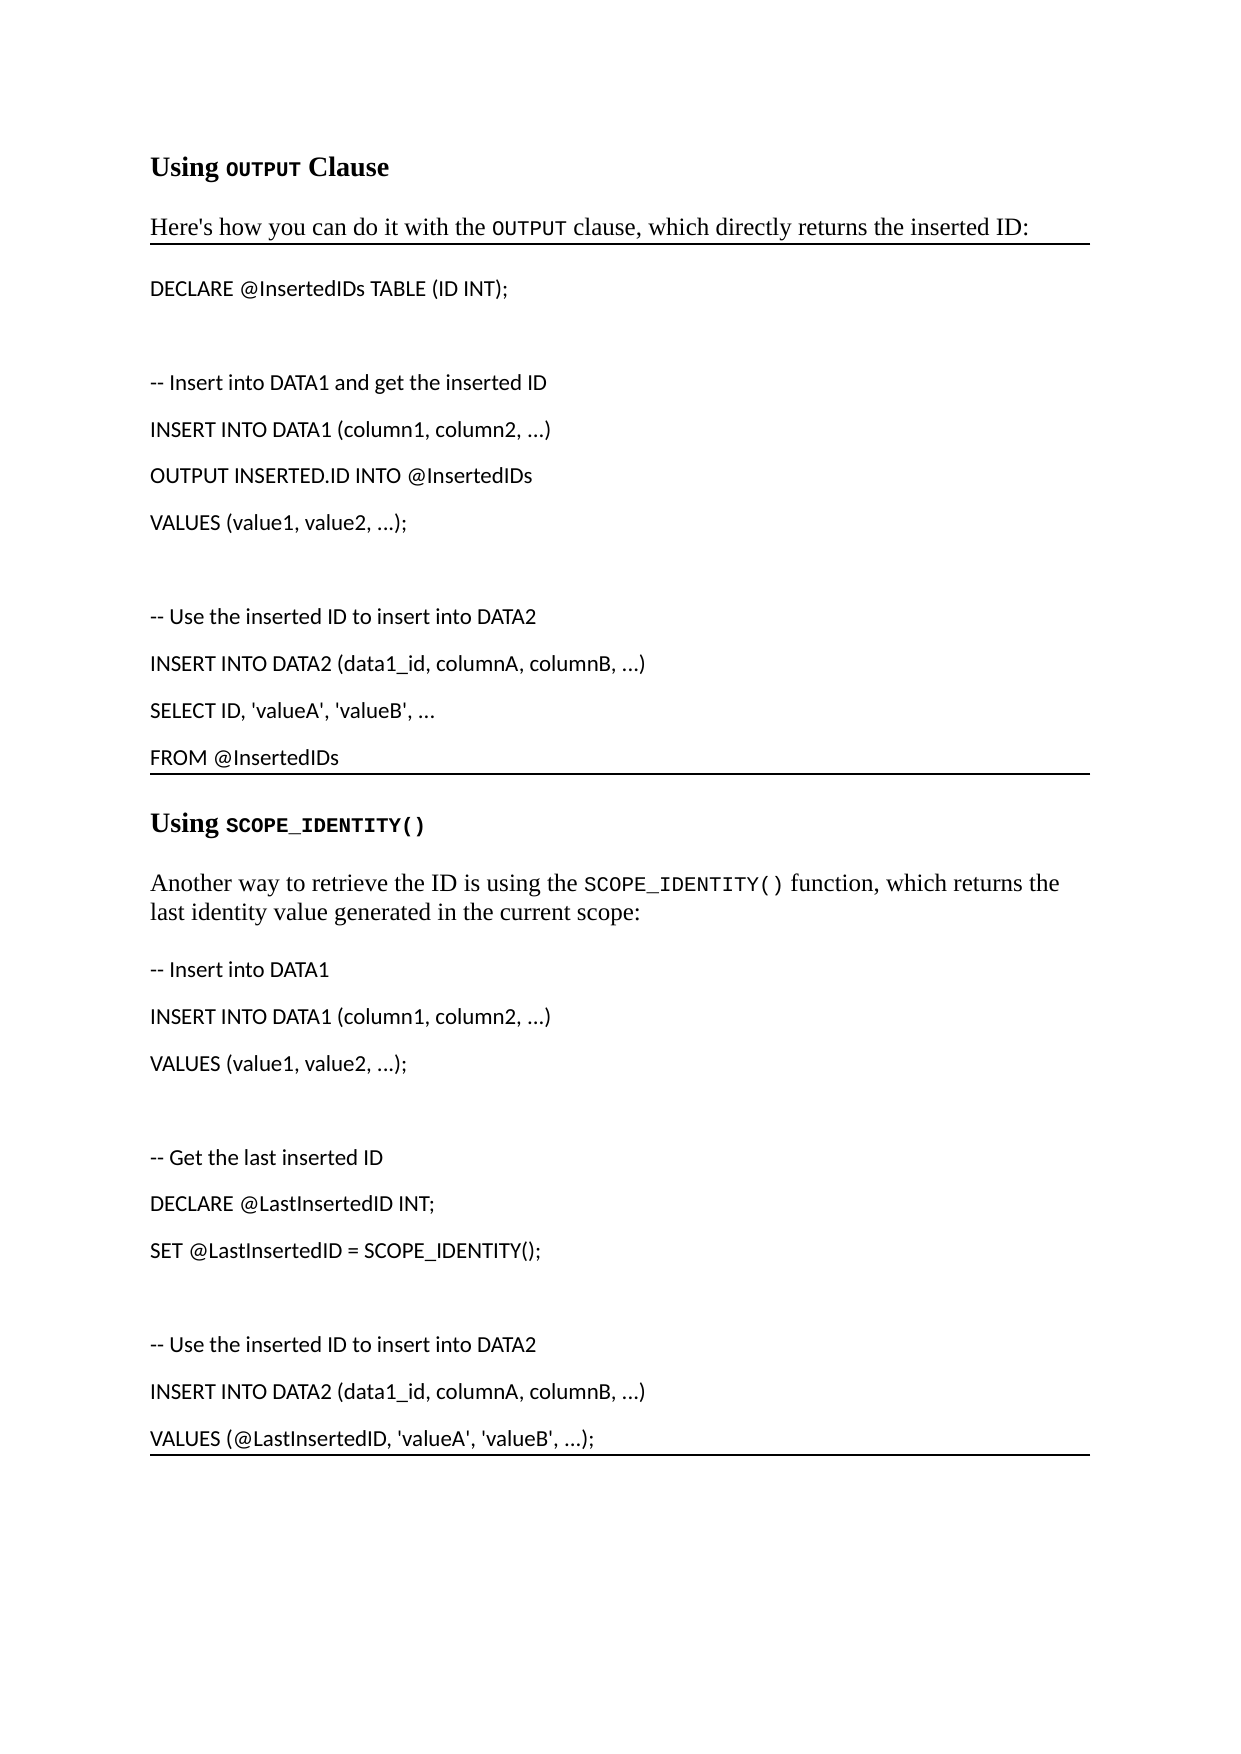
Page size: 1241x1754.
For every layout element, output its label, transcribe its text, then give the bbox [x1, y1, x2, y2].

text VALUES (value1, value2, ...); [150, 508, 1090, 537]
subtitle Using OUTPUT Clause [150, 150, 1090, 183]
text VALUES (value1, value2, ...); [150, 1049, 1090, 1077]
text SELECT ID, 'valueA', 'valueB', ... [150, 696, 1090, 724]
text -- Insert into DATA1 [150, 955, 1090, 983]
text -- Insert into DATA1 and get the inserted ID [150, 368, 1090, 396]
text -- Get the last inserted ID [150, 1143, 1090, 1171]
text FROM @InsertedIDs [150, 743, 1090, 773]
text Another way to retrieve the ID is using the SCOPE_IDENTITY() function, which returns the last identity value generated in the current scope: [150, 868, 1090, 926]
text DECLARE @InsertedIDs TABLE (ID INT); [150, 274, 1090, 302]
text VALUES (@LastInsertedID, 'valueA', 'valueB', ...); [150, 1424, 1090, 1454]
text INSERT INTO DATA2 (data1_id, columnA, columnB, ...) [150, 649, 1090, 677]
text INSERT INTO DATA1 (column1, column2, ...) [150, 1002, 1090, 1030]
text DECLARE @LastInsertedID INT; [150, 1189, 1090, 1218]
text OUTPUT INSERTED.ID INTO @InsertedIDs [150, 462, 1090, 490]
text -- Use the inserted ID to insert into DATA2 [150, 1330, 1090, 1358]
text SET @LastInsertedID = SCOPE_IDENTITY(); [150, 1236, 1090, 1264]
text Here's how you can do it with the OUTPUT clause, which directly returns the inserted ID: [150, 212, 1090, 243]
text INSERT INTO DATA1 (column1, column2, ...) [150, 415, 1090, 443]
subtitle Using SCOPE_IDENTITY() [150, 806, 1090, 838]
text INSERT INTO DATA2 (data1_id, columnA, columnB, ...) [150, 1377, 1090, 1405]
text -- Use the inserted ID to insert into DATA2 [150, 602, 1090, 630]
